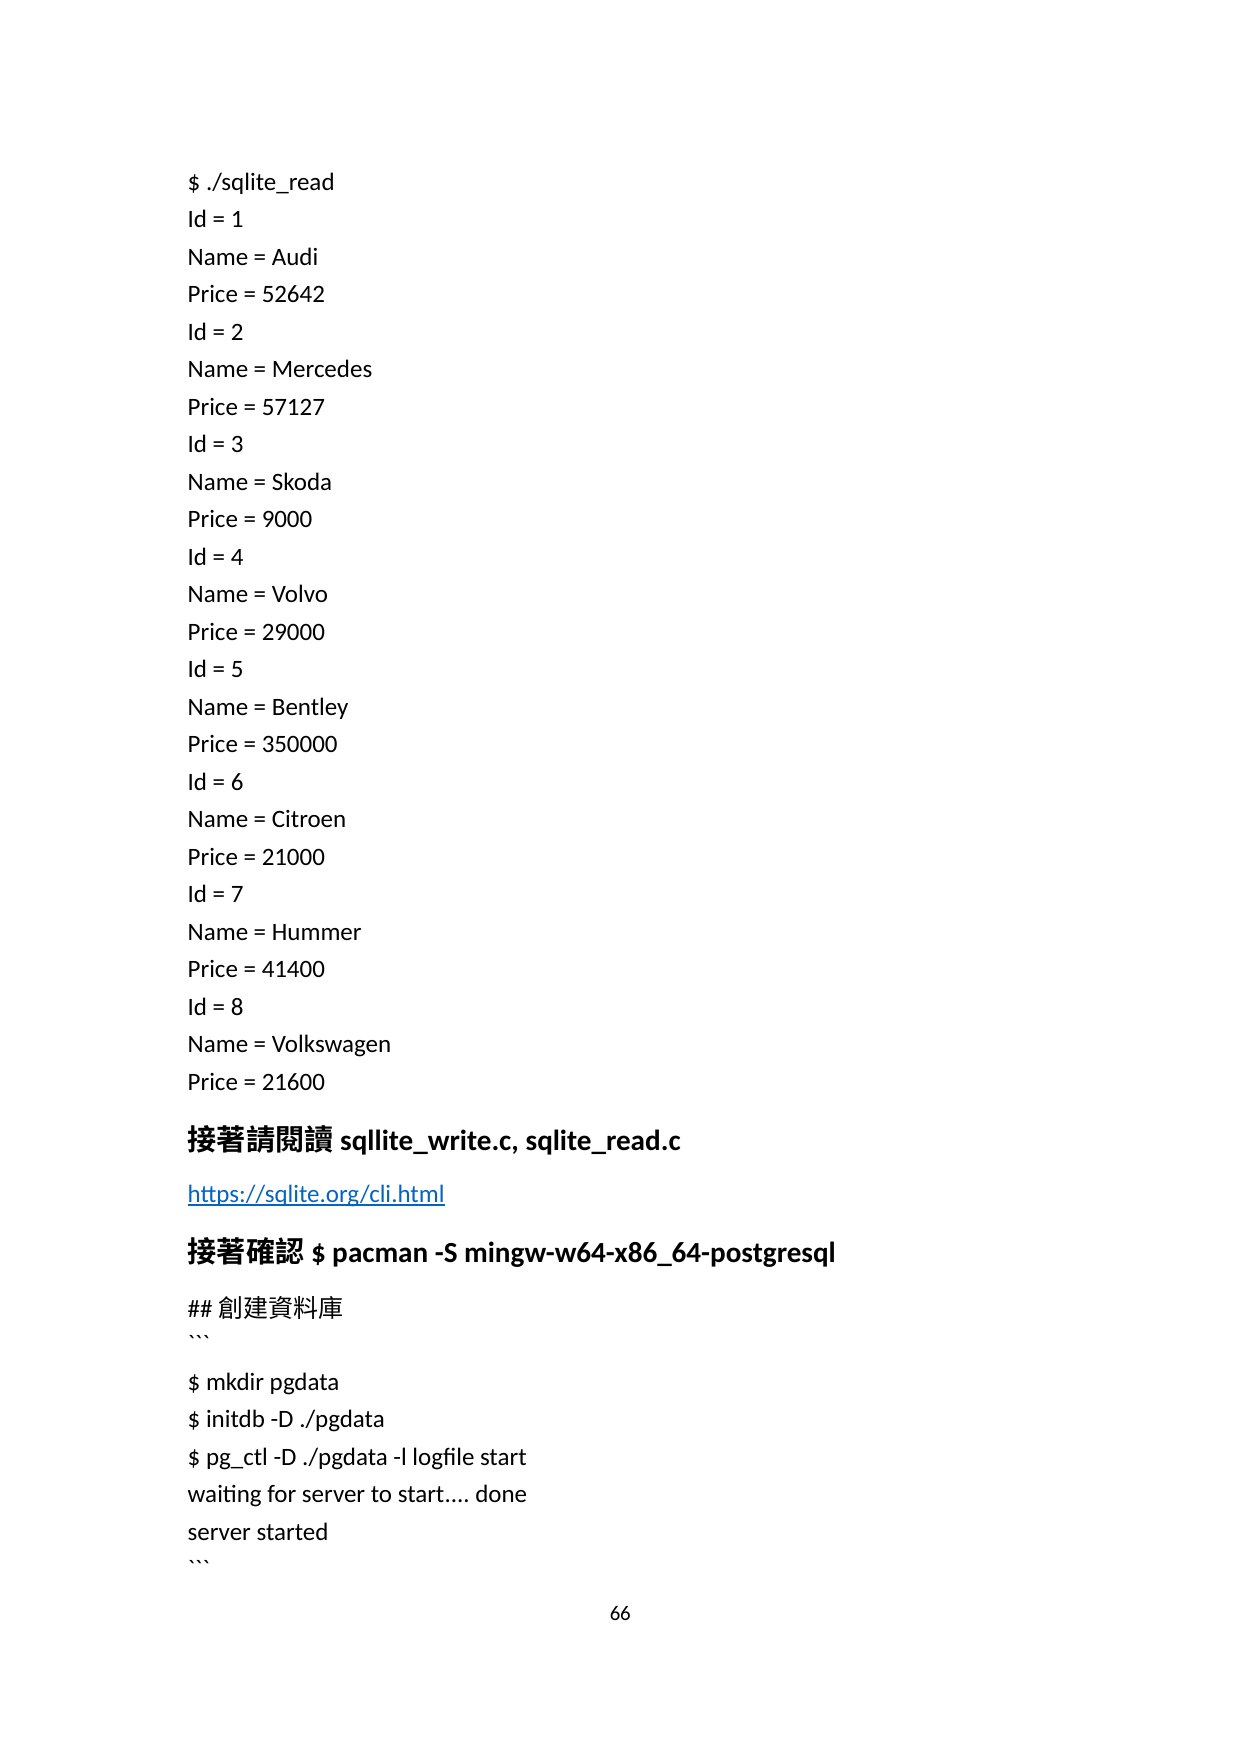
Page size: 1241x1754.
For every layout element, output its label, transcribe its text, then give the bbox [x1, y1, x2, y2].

text Name = Volkswagen [187, 1025, 1053, 1062]
text $ mkdir pgdata [187, 1362, 1053, 1400]
text 接著請閱讀 sqllite_write.c, sqlite_read.c [187, 1100, 1053, 1175]
text Price = 52642 [187, 275, 1053, 312]
text $ pg_ctl -D ./pgdata -l logfile start [187, 1437, 1053, 1475]
text Id = 2 [187, 312, 1053, 350]
text Price = 9000 [187, 500, 1053, 537]
text Price = 57127 [187, 387, 1053, 425]
text Id = 3 [187, 425, 1053, 462]
text Price = 29000 [187, 612, 1053, 650]
text Id = 6 [187, 762, 1053, 800]
text Name = Mercedes [187, 350, 1053, 387]
text Name = Hummer [187, 912, 1053, 950]
text Name = Skoda [187, 462, 1053, 500]
text ``` [187, 1325, 1053, 1362]
text Id = 4 [187, 537, 1053, 575]
text server started [187, 1512, 1053, 1550]
text Price = 21000 [187, 837, 1053, 875]
text Name = Audi [187, 237, 1053, 275]
text $ initdb -D ./pgdata [187, 1400, 1053, 1437]
text waiting for server to start.... done [187, 1475, 1053, 1512]
text Name = Bentley [187, 687, 1053, 725]
text Price = 350000 [187, 725, 1053, 762]
text Id = 7 [187, 875, 1053, 912]
text Id = 8 [187, 987, 1053, 1025]
text https://sqlite.org/cli.html [187, 1175, 1053, 1212]
text ``` [187, 1550, 1053, 1587]
text Id = 1 [187, 200, 1053, 237]
text Name = Volvo [187, 575, 1053, 612]
text Price = 21600 [187, 1062, 1053, 1100]
text Price = 41400 [187, 950, 1053, 987]
text ## 創建資料庫 [187, 1287, 1053, 1325]
text $ ./sqlite_read [187, 162, 1053, 200]
text 接著確認 $ pacman -S mingw-w64-x86_64-postgresql [187, 1212, 1053, 1287]
text Id = 5 [187, 650, 1053, 687]
text Name = Citroen [187, 800, 1053, 837]
